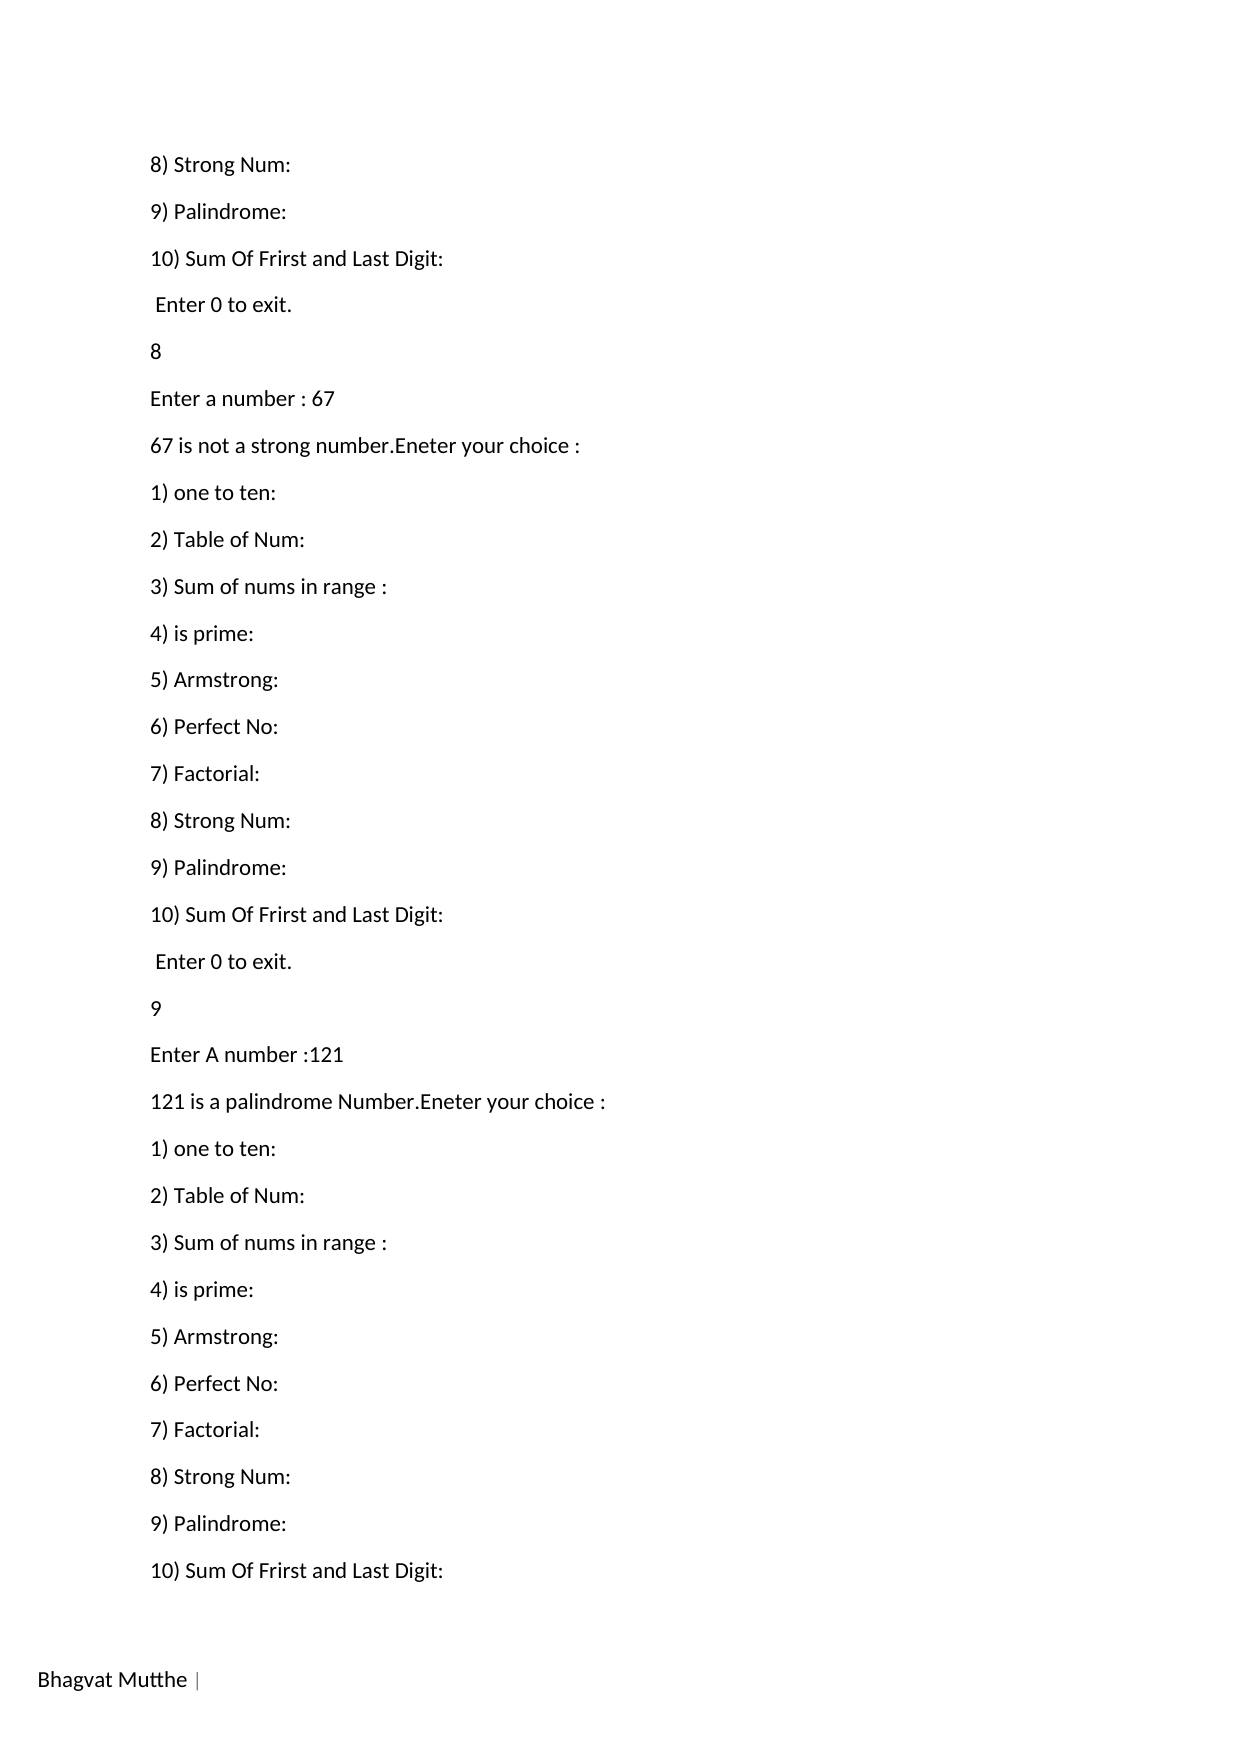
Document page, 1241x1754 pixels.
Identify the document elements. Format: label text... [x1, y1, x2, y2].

text 6) Perfect No: [150, 712, 1090, 741]
text Enter a number : 67 [150, 384, 1090, 412]
text 4) is prime: [150, 1275, 1090, 1303]
text 8) Strong Num: [150, 806, 1090, 834]
text 7) Factorial: [150, 1416, 1090, 1444]
text 1) one to ten: [150, 1134, 1090, 1162]
text 4) is prime: [150, 619, 1090, 647]
text 8) Strong Num: [150, 150, 1090, 178]
text 2) Table of Num: [150, 1181, 1090, 1209]
text 8) Strong Num: [150, 1462, 1090, 1491]
text 9) Palindrome: [150, 197, 1090, 225]
text 3) Sum of nums in range : [150, 1228, 1090, 1256]
text 10) Sum Of Frirst and Last Digit: [150, 244, 1090, 272]
text 1) one to ten: [150, 478, 1090, 506]
text 6) Perfect No: [150, 1369, 1090, 1397]
text 3) Sum of nums in range : [150, 572, 1090, 600]
text Enter 0 to exit. [150, 947, 1090, 975]
text 8 [150, 337, 1090, 366]
text 9) Palindrome: [150, 853, 1090, 881]
text Enter A number :121 [150, 1041, 1090, 1069]
text 10) Sum Of Frirst and Last Digit: [150, 900, 1090, 928]
text 9) Palindrome: [150, 1509, 1090, 1537]
text 67 is not a strong number.Eneter your choice : [150, 431, 1090, 459]
text 5) Armstrong: [150, 1322, 1090, 1350]
text 121 is a palindrome Number.Eneter your choice : [150, 1087, 1090, 1116]
text 5) Armstrong: [150, 666, 1090, 694]
text 9 [150, 994, 1090, 1022]
text Enter 0 to exit. [150, 291, 1090, 319]
text 7) Factorial: [150, 759, 1090, 787]
text 2) Table of Num: [150, 525, 1090, 553]
text 10) Sum Of Frirst and Last Digit: [150, 1556, 1090, 1584]
